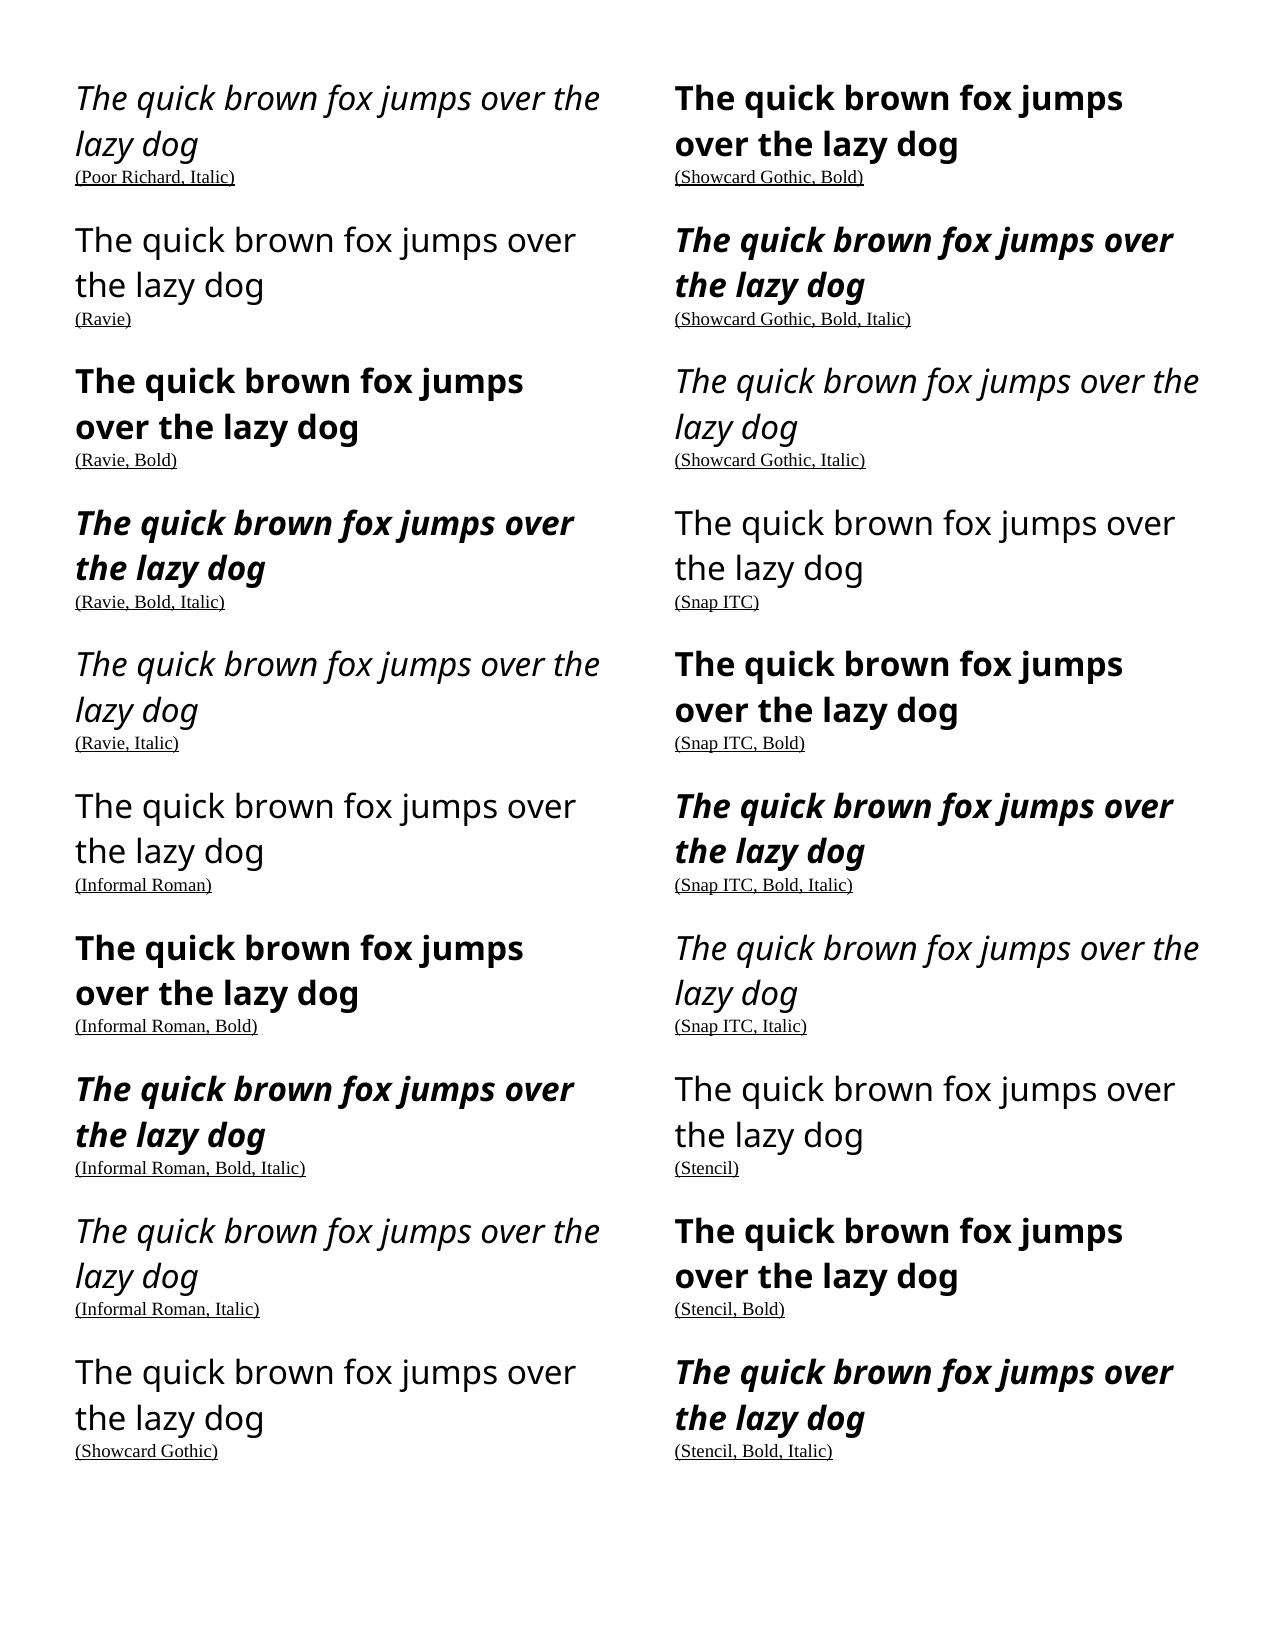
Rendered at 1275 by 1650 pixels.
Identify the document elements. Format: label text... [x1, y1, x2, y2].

text The quick brown fox jumps over the lazy dog (Informal Roman, Bold) [75, 924, 601, 1037]
text The quick brown fox jumps over the lazy dog (Informal Roman, Bold, Italic) [75, 1066, 601, 1178]
text The quick brown fox jumps over the lazy dog (Stencil, Bold) [674, 1207, 1200, 1320]
text The quick brown fox jumps over the lazy dog (Showcard Gothic) [75, 1349, 601, 1461]
text The quick brown fox jumps over the lazy dog (Ravie, Bold, Italic) [75, 500, 601, 612]
text The quick brown fox jumps over the lazy dog (Ravie) [75, 217, 601, 329]
text The quick brown fox jumps over the lazy dog (Showcard Gothic, Italic) [674, 358, 1200, 471]
text The quick brown fox jumps over the lazy dog (Snap ITC, Italic) [674, 924, 1200, 1037]
text The quick brown fox jumps over the lazy dog (Ravie, Italic) [75, 641, 601, 754]
text The quick brown fox jumps over the lazy dog (Stencil, Bold, Italic) [674, 1349, 1200, 1461]
text The quick brown fox jumps over the lazy dog (Informal Roman) [75, 783, 601, 895]
text The quick brown fox jumps over the lazy dog (Snap ITC) [674, 500, 1200, 612]
text The quick brown fox jumps over the lazy dog (Snap ITC, Bold) [674, 641, 1200, 754]
text The quick brown fox jumps over the lazy dog (Snap ITC, Bold, Italic) [674, 783, 1200, 895]
text The quick brown fox jumps over the lazy dog (Informal Roman, Italic) [75, 1207, 601, 1320]
text The quick brown fox jumps over the lazy dog (Ravie, Bold) [75, 358, 601, 471]
text The quick brown fox jumps over the lazy dog (Poor Richard, Italic) [75, 75, 601, 187]
text The quick brown fox jumps over the lazy dog (Showcard Gothic, Bold, Italic) [674, 217, 1200, 329]
text The quick brown fox jumps over the lazy dog (Stencil) [674, 1066, 1200, 1178]
text The quick brown fox jumps over the lazy dog (Showcard Gothic, Bold) [674, 75, 1200, 187]
